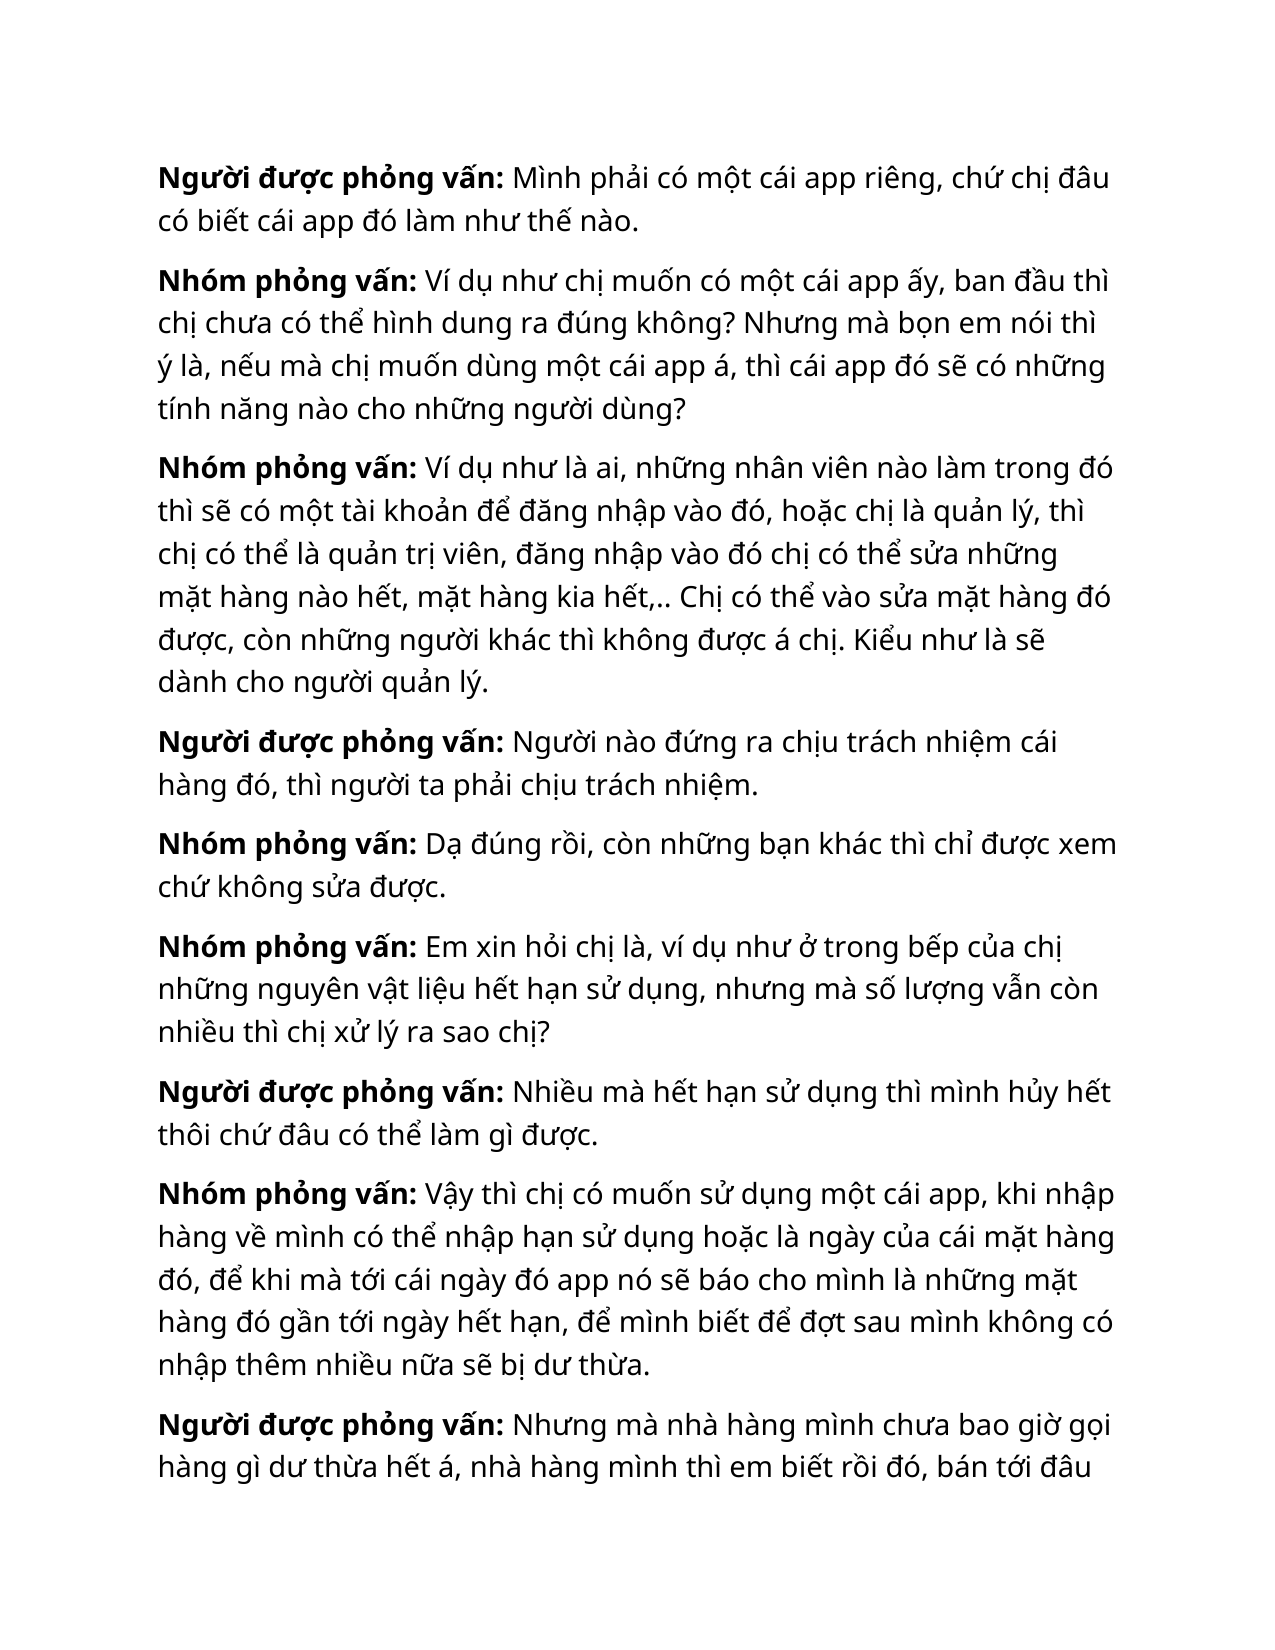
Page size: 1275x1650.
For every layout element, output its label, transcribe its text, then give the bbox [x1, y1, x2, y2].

text Nhóm phỏng vấn: Em xin hỏi chị là, ví dụ như ở trong bếp của chị những nguyên vật liệu hết hạn sử dụng, nhưng mà số lượng vẫn còn nhiều thì chị xử lý ra sao chị? [157, 926, 1117, 1051]
text Nhóm phỏng vấn: Dạ đúng rồi, còn những bạn khác thì chỉ được xem chứ không sửa được. [157, 823, 1117, 906]
text Nhóm phỏng vấn: Vậy thì chị có muốn sử dụng một cái app, khi nhập hàng về mình có thể nhập hạn sử dụng hoặc là ngày của cái mặt hàng đó, để khi mà tới cái ngày đó app nó sẽ báo cho mình là những mặt hàng đó gần tới ngày hết hạn, để mình biết để đợt sau mình không có nhập thêm nhiều nữa sẽ bị dư thừa. [157, 1173, 1117, 1384]
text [157, 1404, 1117, 1486]
text Người được phỏng vấn: Người nào đứng ra chịu trách nhiệm cái hàng đó, thì người ta phải chịu trách nhiệm. [157, 721, 1117, 804]
text Người được phỏng vấn: Nhiều mà hết hạn sử dụng thì mình hủy hết thôi chứ đâu có thể làm gì được. [157, 1071, 1117, 1153]
text Nhóm phỏng vấn: Ví dụ như chị muốn có một cái app ấy, ban đầu thì chị chưa có thể hình dung ra đúng không? Nhưng mà bọn em nói thì ý là, nếu mà chị muốn dùng một cái app á, thì cái app đó sẽ có những tính năng nào cho những người dùng? [157, 260, 1117, 428]
text Nhóm phỏng vấn: Ví dụ như là ai, những nhân viên nào làm trong đó thì sẽ có một tài khoản để đăng nhập vào đó, hoặc chị là quản lý, thì chị có thể là quản trị viên, đăng nhập vào đó chị có thể sửa những mặt hàng nào hết, mặt hàng kia hết,.. Chị có thể vào sửa mặt hàng đó được, còn những người khác thì không được á chị. Kiểu như là sẽ dành cho người quản lý. [157, 448, 1117, 701]
text Người được phỏng vấn: Mình phải có một cái app riêng, chứ chị đâu có biết cái app đó làm như thế nào. [157, 157, 1117, 240]
